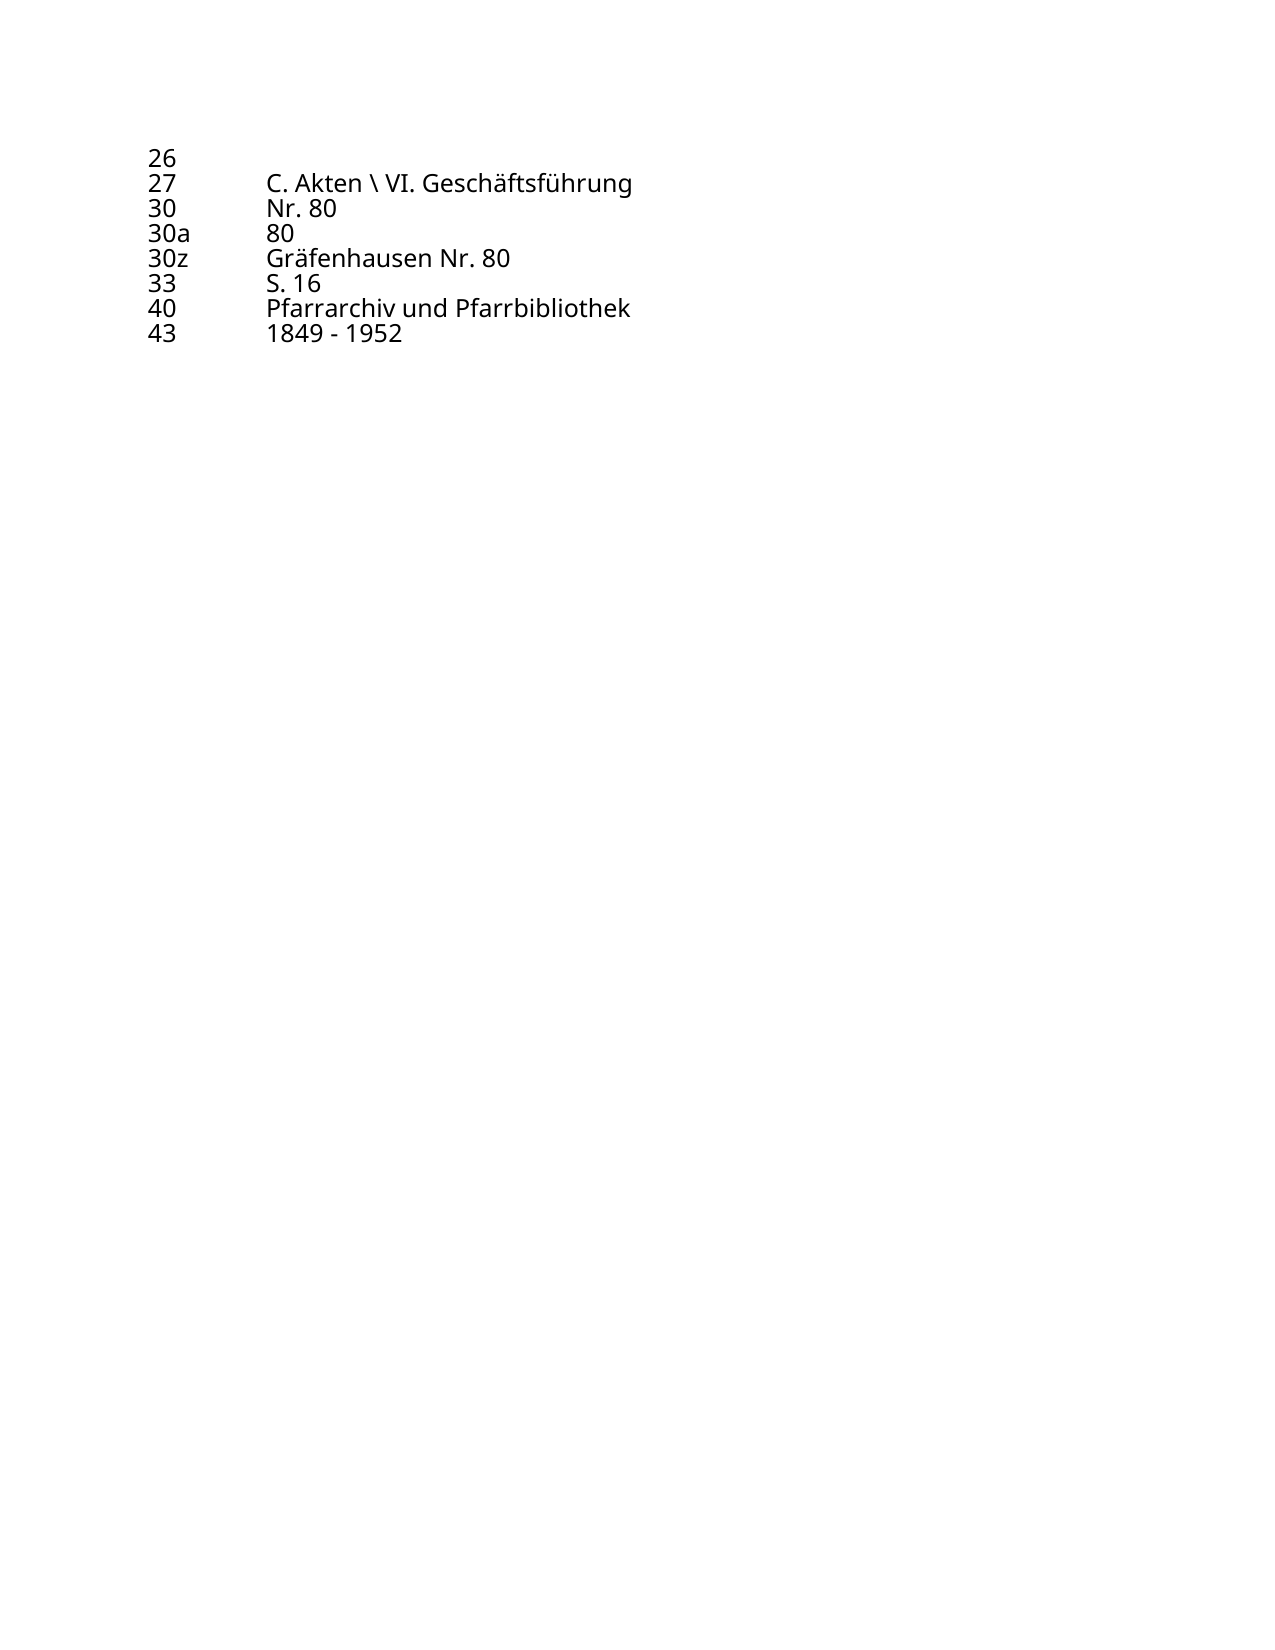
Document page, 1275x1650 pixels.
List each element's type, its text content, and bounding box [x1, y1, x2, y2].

text 27 C. Akten \ VI. Geschäftsführung [148, 173, 1127, 198]
text 26 <-> [148, 148, 1127, 173]
text 30 Nr. 80 [148, 198, 1127, 223]
text 30z Gräfenhausen Nr. 80 [148, 248, 1127, 273]
text 30a 80 [148, 223, 1127, 248]
text 43 1849 - 1952 [148, 323, 1127, 348]
text 40 Pfarrarchiv und s[Pfarrbibliothek]s [148, 298, 1127, 323]
text 33 S. 16 [148, 273, 1127, 298]
